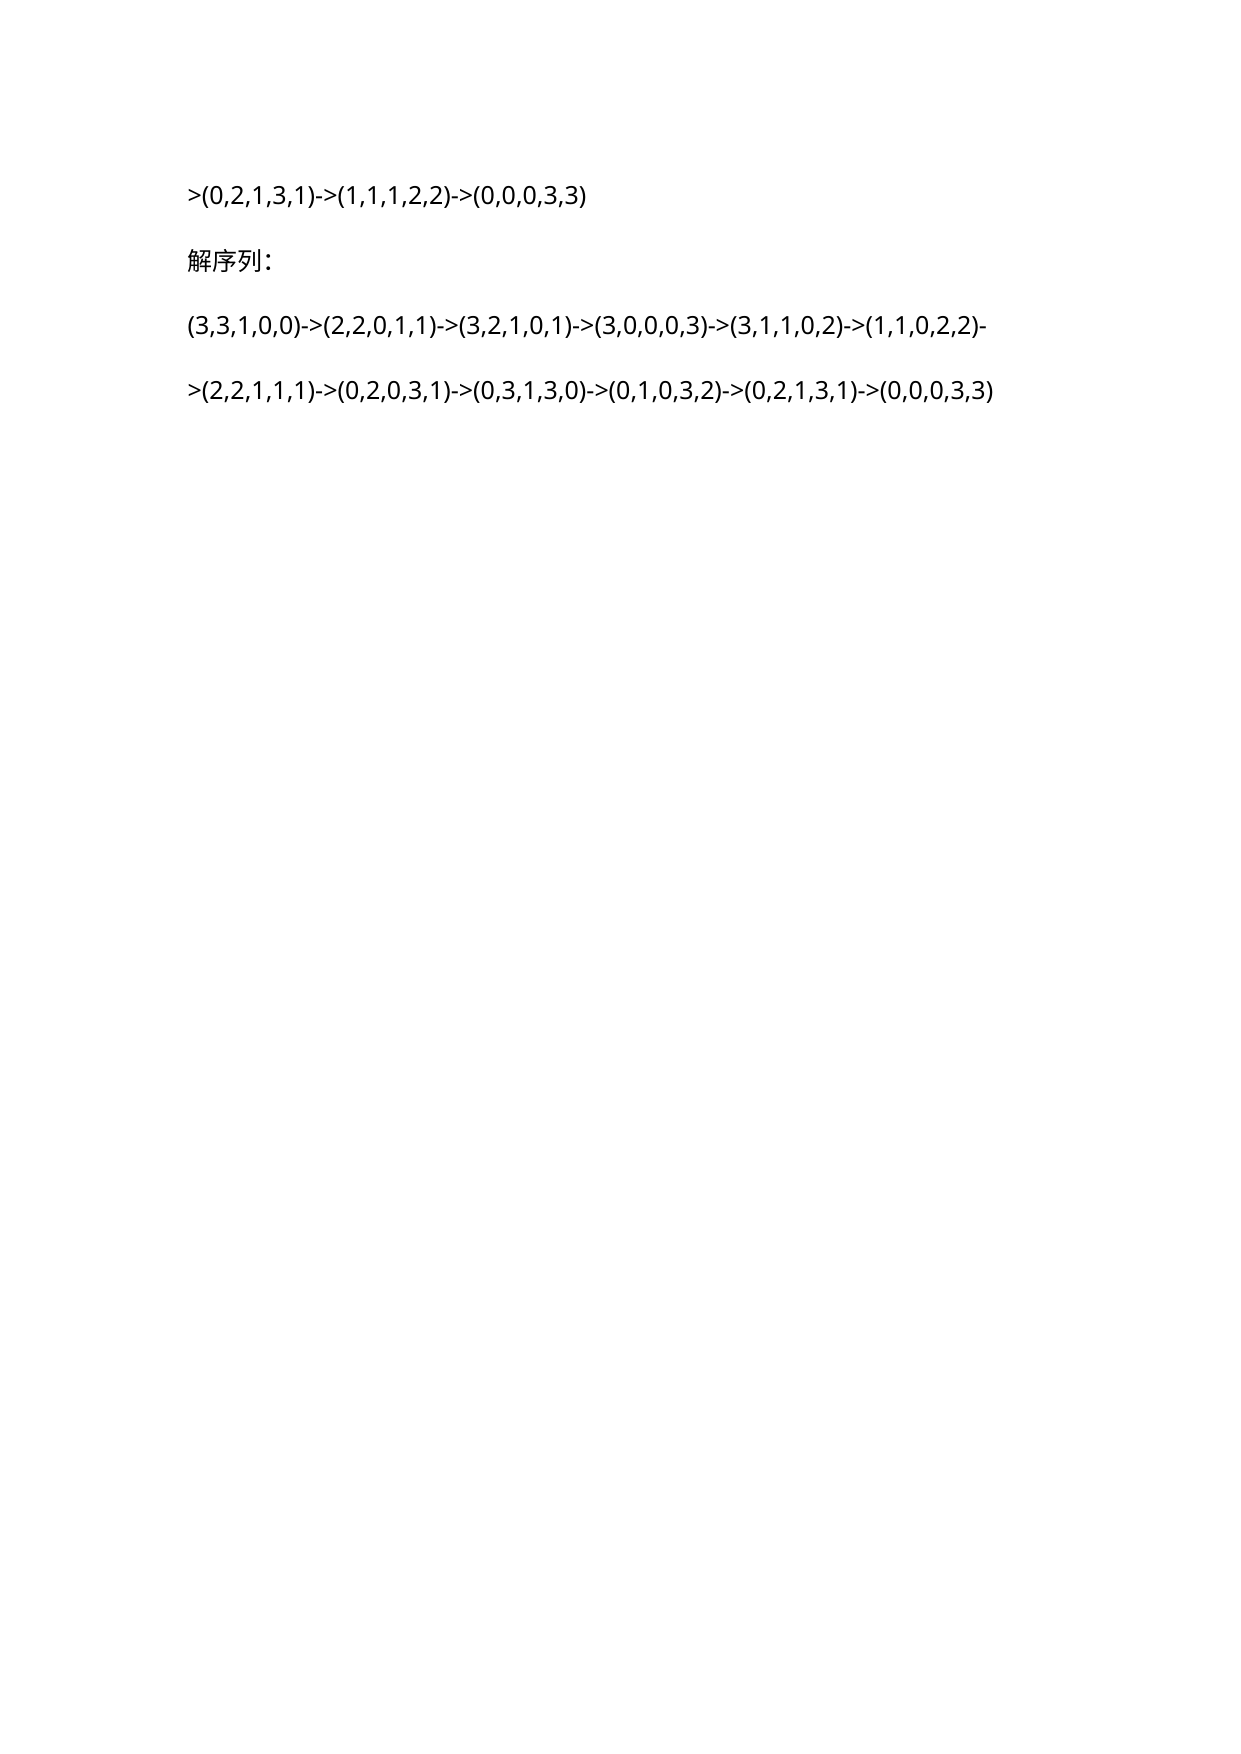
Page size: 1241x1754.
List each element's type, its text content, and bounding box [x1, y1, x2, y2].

text (3,3,1,0,0)->(2,2,0,1,1)->(3,2,1,0,1)->(3,0,0,0,3)->(3,1,1,0,2)->(1,1,0,2,2)->(2,2,1,1,1)->(0,2,0,3,1)->(0,3,1,3,0)->(0,1,0,3,2)->(0,2,1,3,1)->(0,0,0,3,3) [187, 292, 1053, 422]
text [187, 162, 1053, 227]
text 解序列： [187, 227, 1053, 292]
